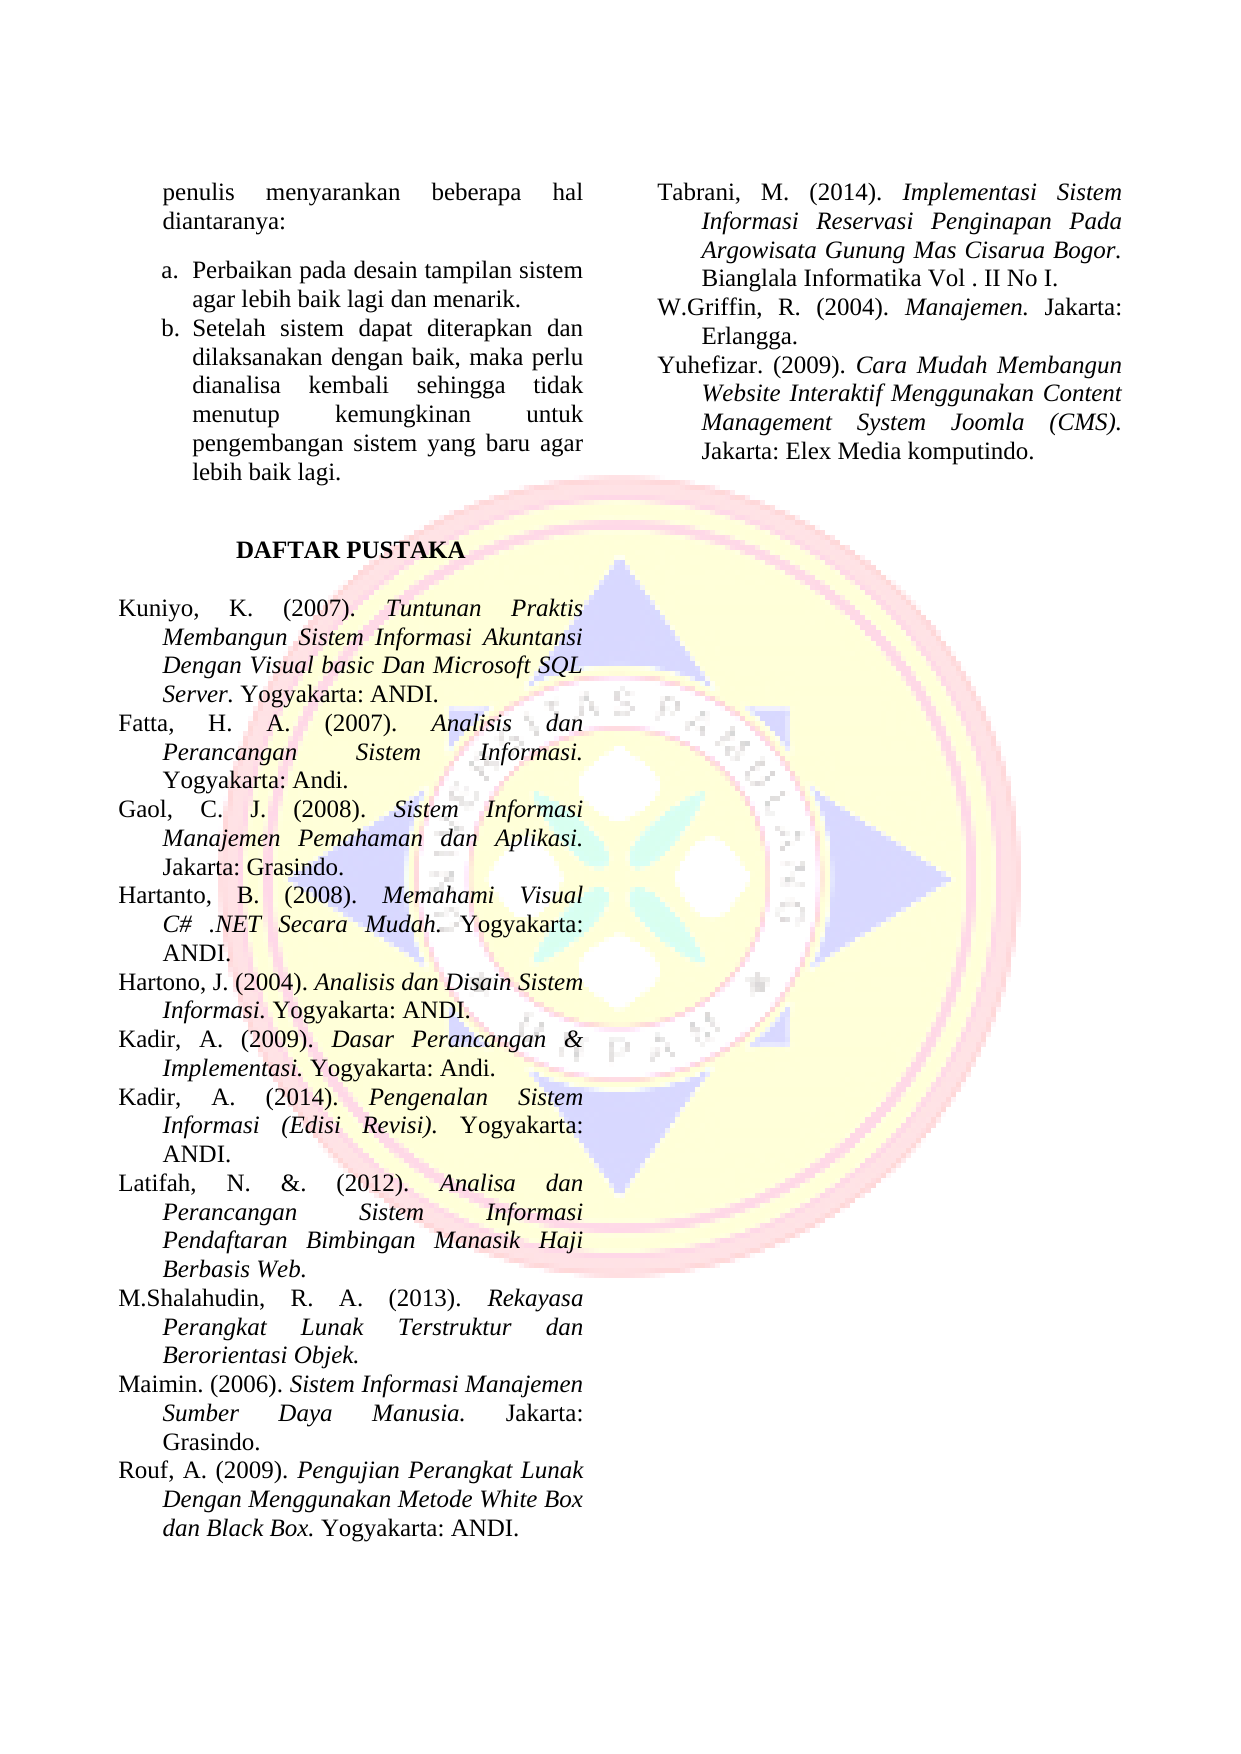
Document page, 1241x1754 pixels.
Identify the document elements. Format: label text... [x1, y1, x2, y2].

text Kadir, A. (2014). Pengenalan Sistem Informasi (Edisi Revisi). Yogyakarta: ANDI. [118, 1082, 583, 1168]
text Hartanto, B. (2008). Memahami Visual C# .NET Secara Mudah. Yogyakarta: ANDI. [118, 881, 583, 967]
text Gaol, C. J. (2008). Sistem Informasi Manajemen Pemahaman dan Aplikasi. Jakarta: Grasindo. [118, 794, 583, 881]
text Hartono, J. (2004). Analisis dan Disain Sistem Informasi. Yogyakarta: ANDI. [118, 967, 583, 1024]
text Kadir, A. (2009). Dasar Perancangan & Implementasi. Yogyakarta: Andi. [118, 1024, 583, 1082]
text Rouf, A. (2009). Pengujian Perangkat Lunak Dengan Menggunakan Metode White Box dan Black Box. Yogyakarta: ANDI. [118, 1456, 583, 1542]
text Fatta, H. A. (2007). Analisis dan Perancangan Sistem Informasi. Yogyakarta: Andi. [118, 708, 583, 794]
text Maimin. (2006). Sistem Informasi Manajemen Sumber Daya Manusia. Jakarta: Grasindo. [118, 1369, 583, 1456]
list Setelah sistem dapat diterapkan dan dilaksanakan dengan baik, maka perlu dianalisa kembali sehingga tidak menutup kemungkinan untuk pengembangan sistem yang baru agar lebih baik lagi. [161, 313, 583, 486]
text Tabrani, M. (2014). Implementasi Sistem Informasi Reservasi Penginapan Pada Argowisata Gunung Mas Cisarua Bogor. Bianglala Informatika Vol . II No I. [657, 177, 1122, 292]
text Kuniyo, K. (2007). Tuntunan Praktis Membangun Sistem Informasi Akuntansi Dengan Visual basic Dan Microsoft SQL Server. Yogyakarta: ANDI. [118, 593, 583, 708]
text Latifah, N. &. (2012). Analisa dan Perancangan Sistem Informasi Pendaftaran Bimbingan Manasik Haji Berbasis Web. [118, 1168, 583, 1283]
subtitle DAFTAR PUSTAKA [118, 536, 583, 564]
list Perbaikan pada desain tampilan sistem agar lebih baik lagi dan menarik. [161, 256, 583, 313]
text W.Griffin, R. (2004). Manajemen. Jakarta: Erlangga. [657, 292, 1122, 350]
text M.Shalahudin, R. A. (2013). Rekayasa Perangkat Lunak Terstruktur dan Berorientasi Objek. [118, 1283, 583, 1369]
text Yuhefizar. (2009). Cara Mudah Membangun Website Interaktif Menggunakan Content Management System Joomla (CMS). Jakarta: Elex Media komputindo. [657, 350, 1122, 465]
